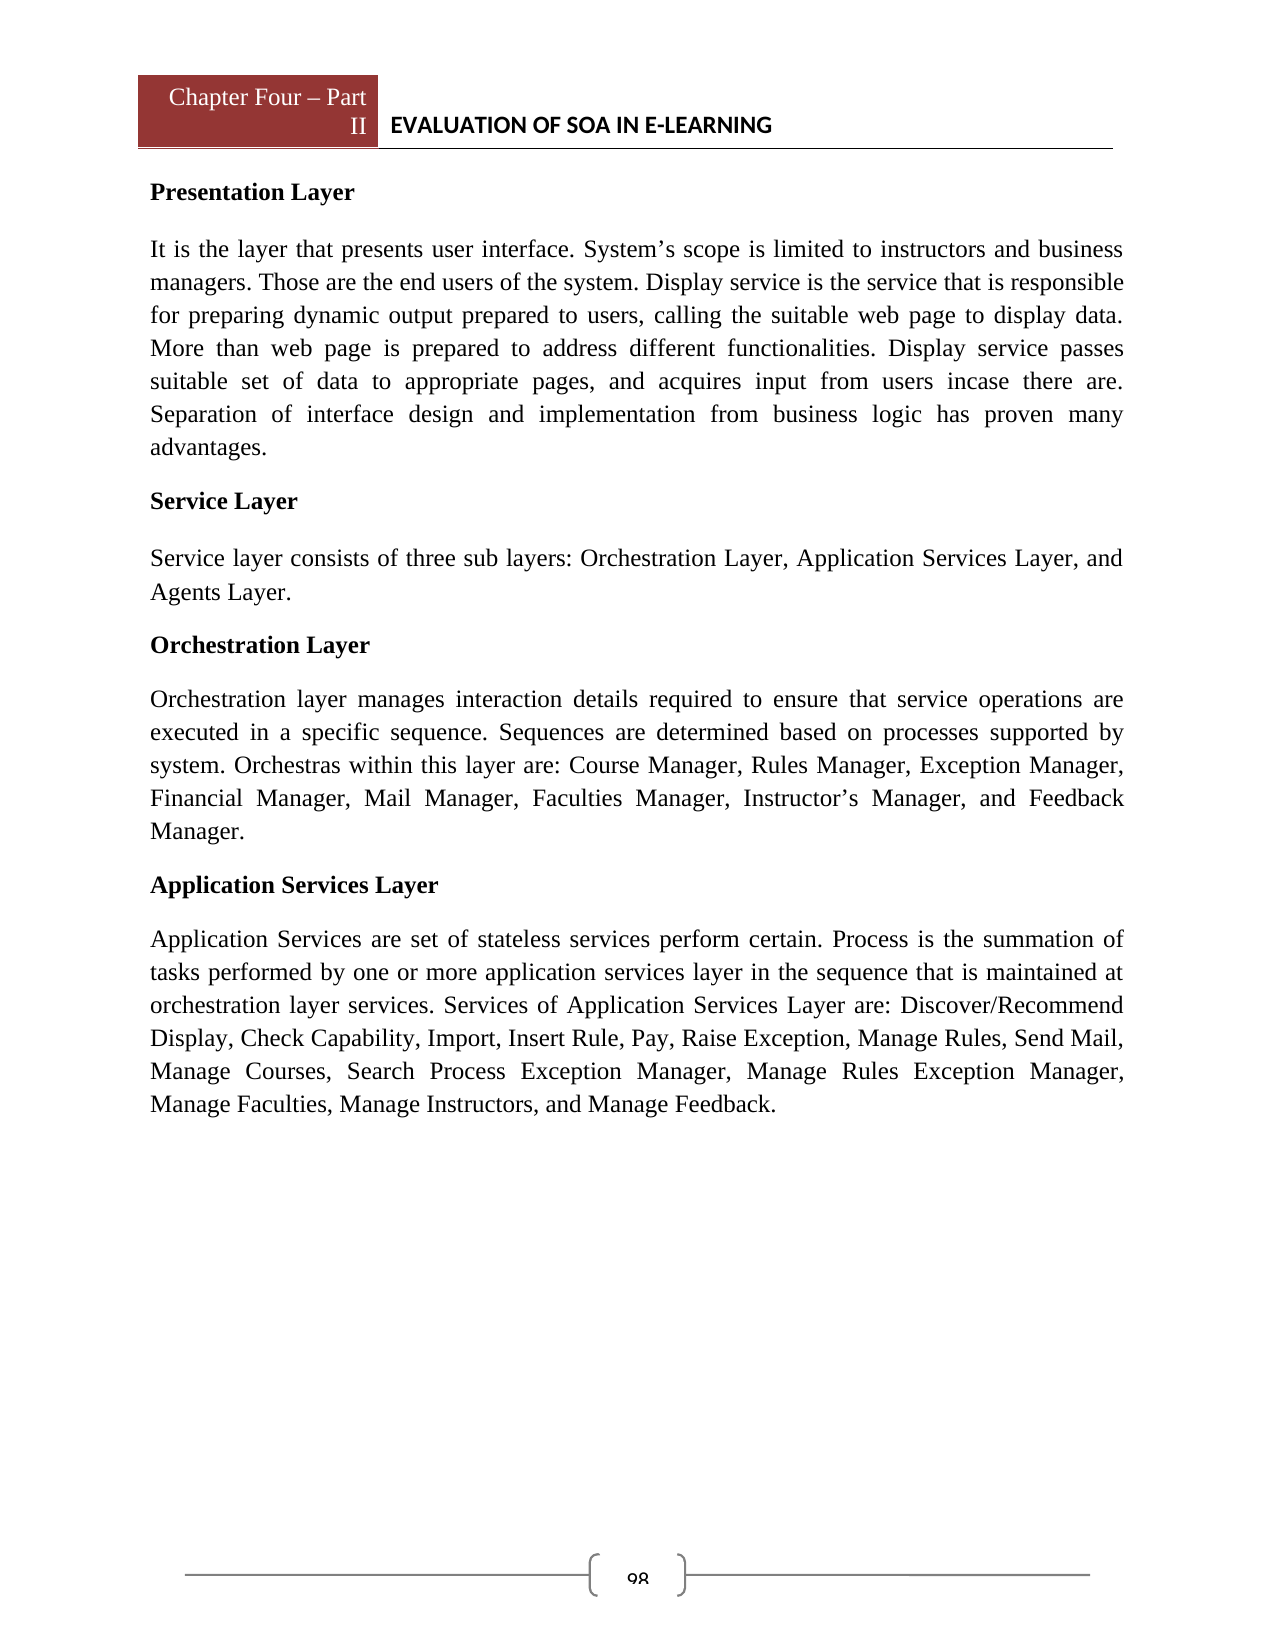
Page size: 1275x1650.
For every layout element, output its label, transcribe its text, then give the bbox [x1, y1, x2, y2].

text Orchestration layer manages interaction details required to ensure that service operations are executed in a specific sequence. Sequences are determined based on processes supported by system. Orchestras within this layer are: Course Manager, Rules Manager, Exception Manager, Financial Manager, Mail Manager, Faculties Manager, Instructor’s Manager, and Feedback Manager. [150, 684, 1125, 845]
text Service Layer [150, 486, 1125, 515]
text Service layer consists of three sub layers: Orchestration Layer, Application Services Layer, and Agents Layer. [150, 543, 1125, 605]
text It is the layer that presents user interface. System’s scope is limited to instructors and business managers. Those are the end users of the system. Display service is the service that is responsible for preparing dynamic output prepared to users, calling the suitable web page to display data. More than web page is prepared to address different functionalities. Display service passes suitable set of data to appropriate pages, and acquires input from users incase there are. Separation of interface design and implementation from business logic has proven many advantages. [150, 234, 1125, 461]
text Presentation Layer [150, 177, 1125, 205]
text Orchestration Layer [150, 630, 1125, 659]
text Application Services Layer [150, 870, 1125, 899]
text Application Services are set of stateless services perform certain. Process is the summation of tasks performed by one or more application services layer in the sequence that is maintained at orchestration layer services. Services of Application Services Layer are: Discover/Recommend Display, Check Capability, Import, Insert Rule, Pay, Raise Exception, Manage Rules, Send Mail, Manage Courses, Search Process Exception Manager, Manage Rules Exception Manager, Manage Faculties, Manage Instructors, and Manage Feedback. [150, 924, 1125, 1118]
